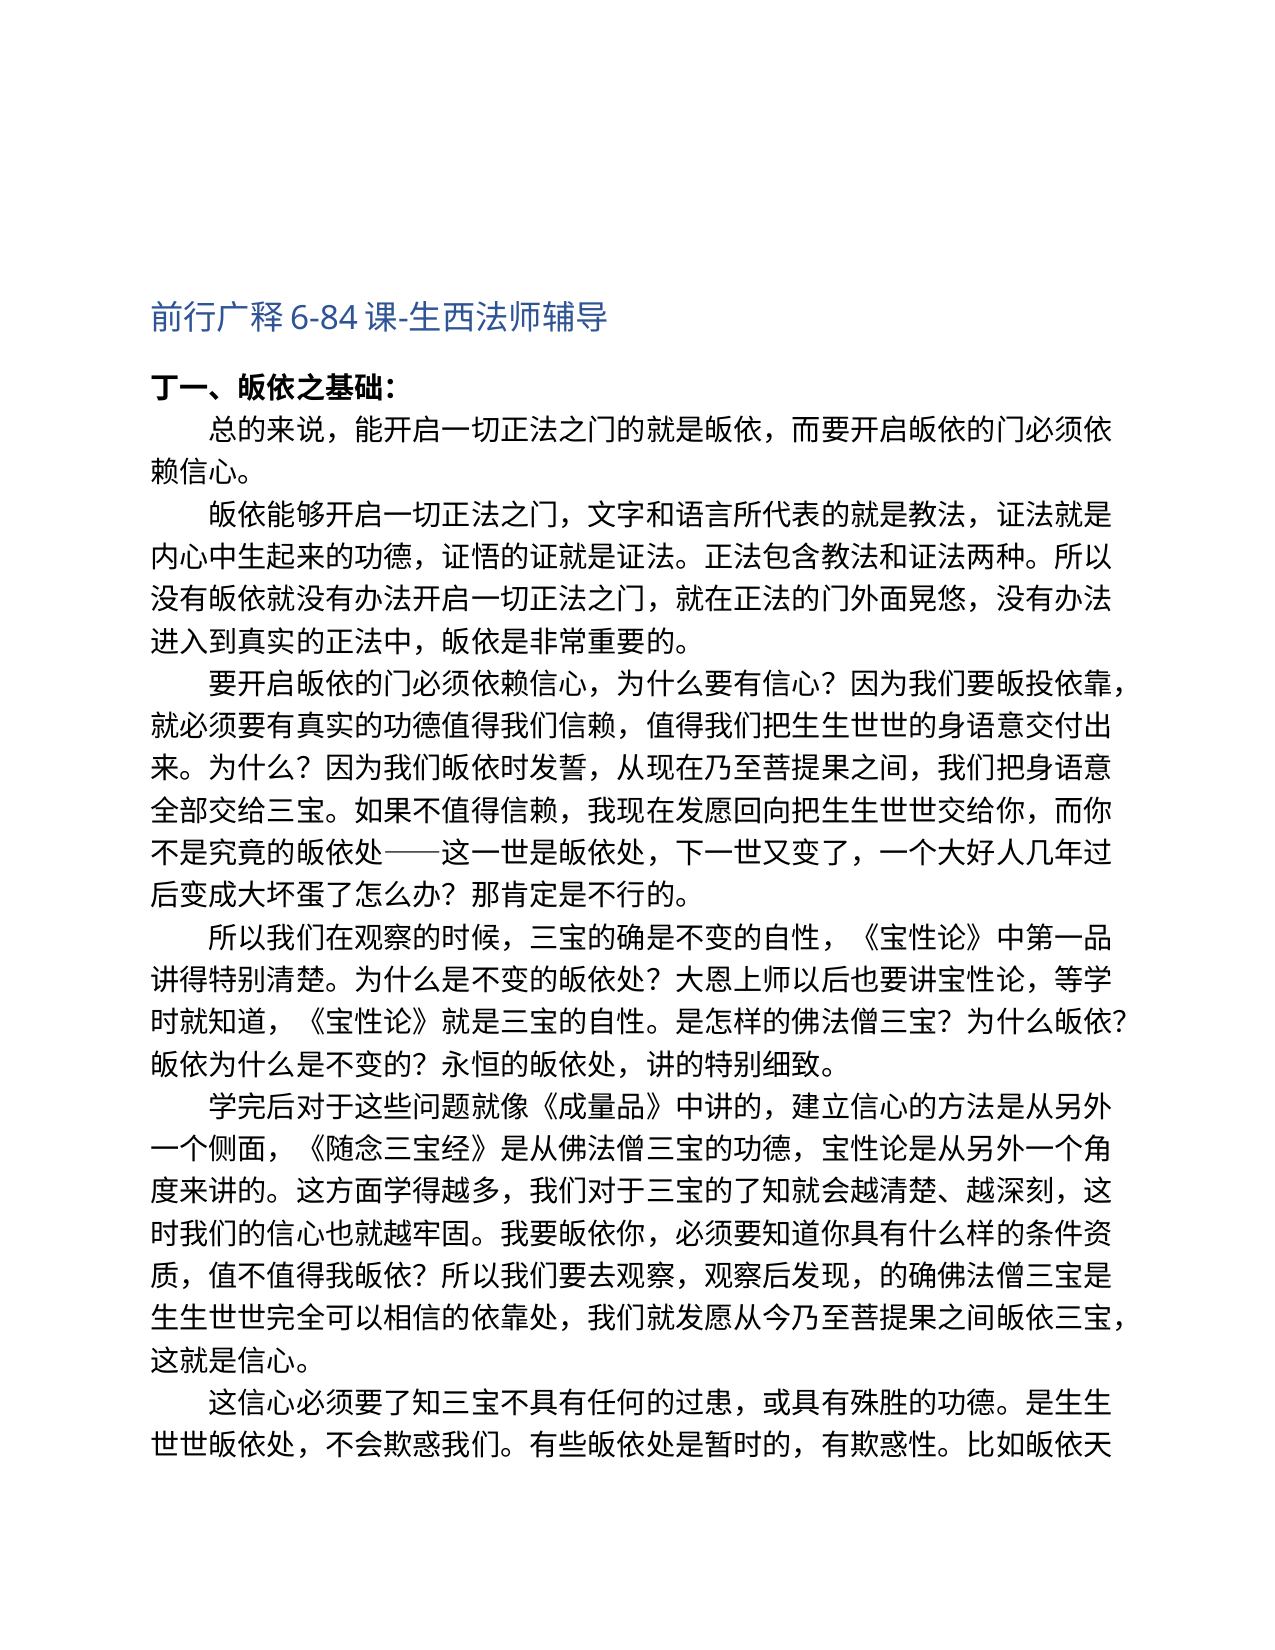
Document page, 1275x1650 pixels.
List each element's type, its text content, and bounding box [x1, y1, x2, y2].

text 丁一、皈依之基础： [150, 364, 1125, 407]
text 总的来说，能开启一切正法之门的就是皈依，而要开启皈依的门必须依赖信心。 [150, 407, 1125, 491]
subtitle 前行广释6-84课-生西法师辅导 [150, 291, 1125, 339]
text 学完后对于这些问题就像《成量品》中讲的，建立信心的方法是从另外一个侧面，《随念三宝经》是从佛法僧三宝的功德，宝性论是从另外一个角度来讲的。这方面学得越多，我们对于三宝的了知就会越清楚、越深刻，这时我们的信心也就越牢固。我要皈依你，必须要知道你具有什么样的条件资质，值不值得我皈依？所以我们要去观察，观察后发现，的确佛法僧三宝是生生世世完全可以相信的依靠处，我们就发愿从今乃至菩提果之间皈依三宝，这就是信心。 [150, 1083, 1125, 1379]
text 所以我们在观察的时候，三宝的确是不变的自性，《宝性论》中第一品讲得特别清楚。为什么是不变的皈依处？大恩上师以后也要讲宝性论，等学时就知道，《宝性论》就是三宝的自性。是怎样的佛法僧三宝？为什么皈依？皈依为什么是不变的？永恒的皈依处，讲的特别细致。 [150, 914, 1125, 1083]
text 要开启皈依的门必须依赖信心，为什么要有信心？因为我们要皈投依靠，就必须要有真实的功德值得我们信赖，值得我们把生生世世的身语意交付出来。为什么？因为我们皈依时发誓，从现在乃至菩提果之间，我们把身语意全部交给三宝。如果不值得信赖，我现在发愿回向把生生世世交给你，而你不是究竟的皈依处——这一世是皈依处，下一世又变了，一个大好人几年过后变成大坏蛋了怎么办？那肯定是不行的。 [150, 661, 1125, 914]
text 皈依能够开启一切正法之门，文字和语言所代表的就是教法，证法就是内心中生起来的功德，证悟的证就是证法。正法包含教法和证法两种。所以没有皈依就没有办法开启一切正法之门，就在正法的门外面晃悠，没有办法进入到真实的正法中，皈依是非常重要的。 [150, 491, 1125, 661]
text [150, 1379, 1125, 1464]
